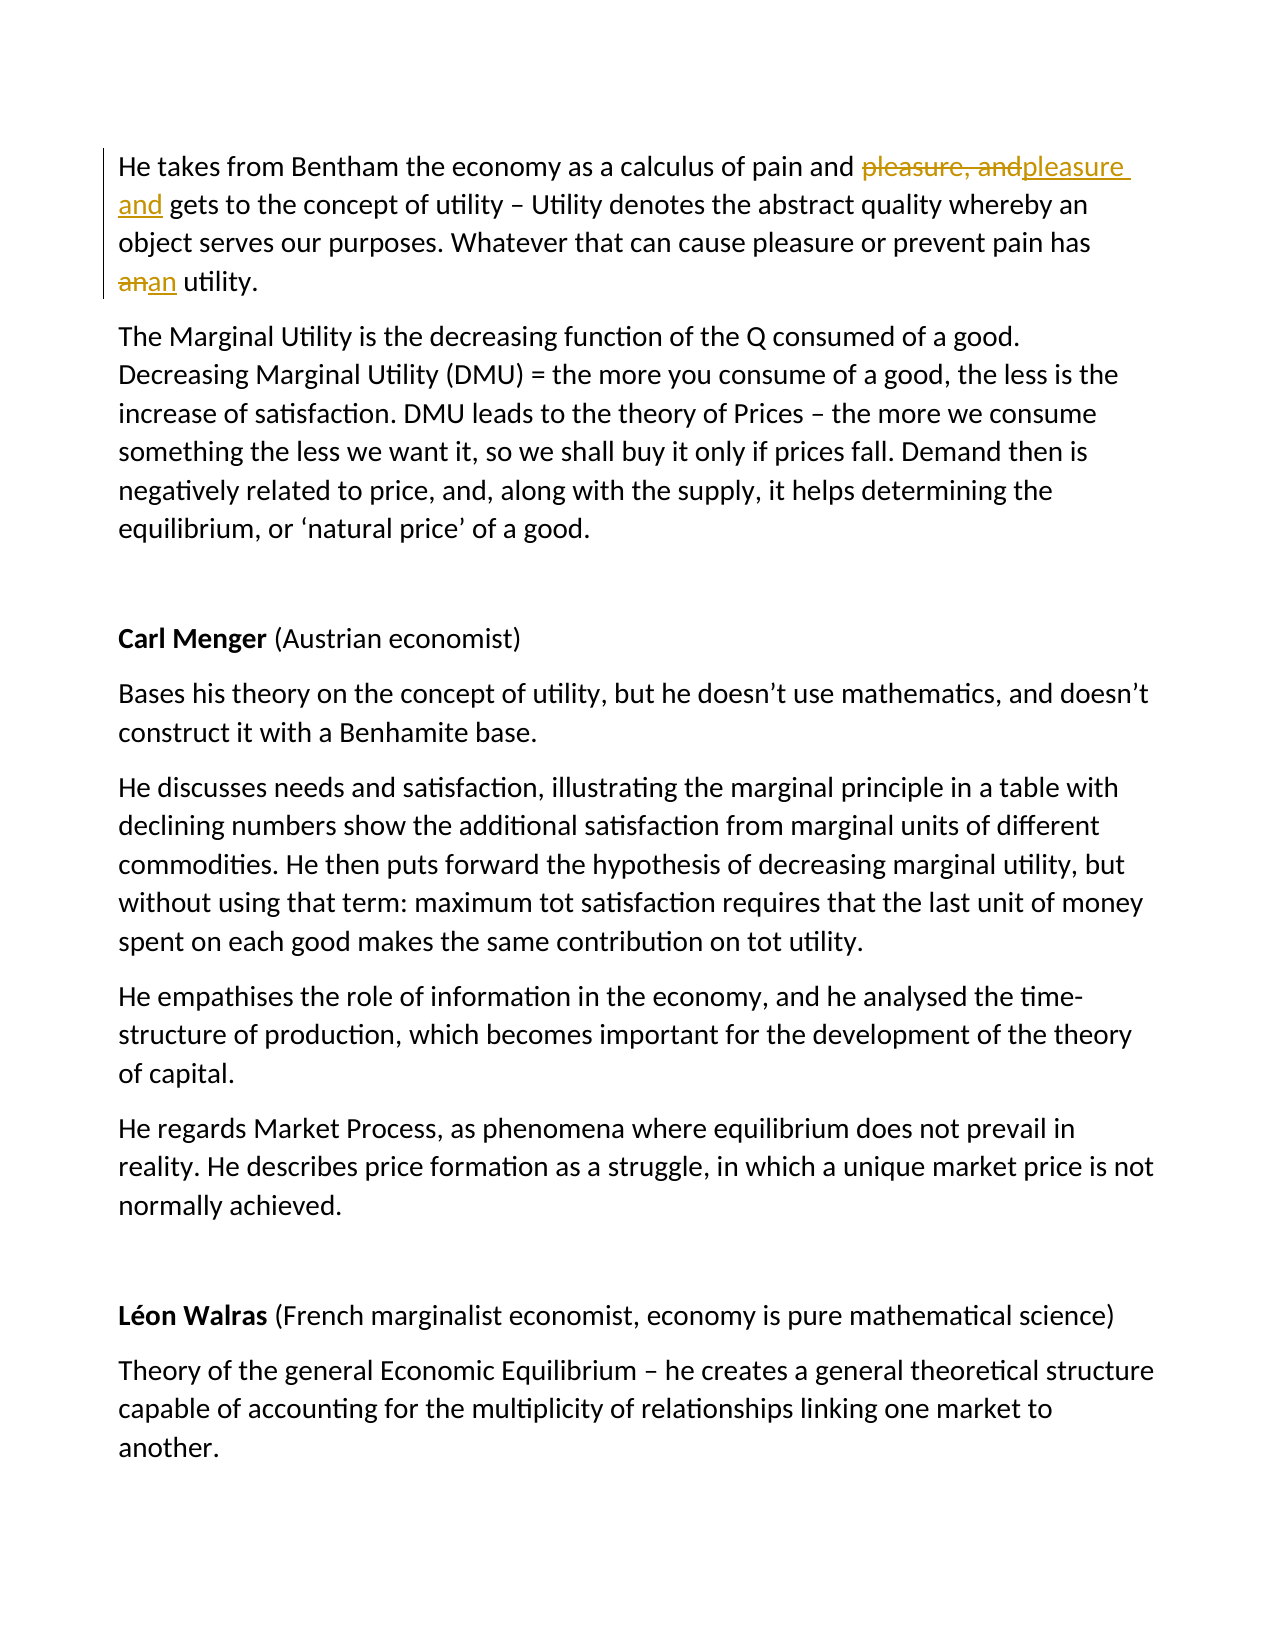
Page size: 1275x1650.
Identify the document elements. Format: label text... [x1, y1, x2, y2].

text He regards Market Process, as phenomena where equilibrium does not prevail in reality. He describes price formation as a struggle, in which a unique market price is not normally achieved. [118, 1110, 1157, 1222]
text The Marginal Utility is the decreasing function of the Q consumed of a good. Decreasing Marginal Utility (DMU) = the more you consume of a good, the less is the increase of satisfaction. DMU leads to the theory of Prices – the more we consume something the less we want it, so we shall buy it only if prices fall. Demand then is negatively related to price, and, along with the supply, it helps determining the equilibrium, or ‘natural price’ of a good. [118, 318, 1157, 546]
text He empathises the role of information in the economy, and he analysed the time-structure of production, which becomes important for the development of the theory of capital. [118, 978, 1157, 1090]
text Theory of the general Economic Equilibrium – he creates a general theoretical structure capable of accounting for the multiplicity of relationships linking one market to another. [118, 1352, 1157, 1464]
text Léon Walras (French marginalist economist, economy is pure mathematical science) [118, 1297, 1157, 1333]
text Bases his theory on the concept of utility, but he doesn’t use mathematics, and doesn’t construct it with a Benhamite base. [118, 676, 1157, 749]
text He takes from Bentham the economy as a calculus of pain and gets to the concept of utility – Utility denotes the abstract quality whereby an object serves our purposes. Whatever that can cause pleasure or prevent pain has utility. [118, 148, 1157, 298]
text He discusses needs and satisfaction, illustrating the marginal principle in a table with declining numbers show the additional satisfaction from marginal units of different commodities. He then puts forward the hypothesis of decreasing marginal utility, but without using that term: maximum tot satisfaction requires that the last unit of money spent on each good makes the same contribution on tot utility. [118, 769, 1157, 958]
text Carl Menger (Austrian economist) [118, 620, 1157, 656]
